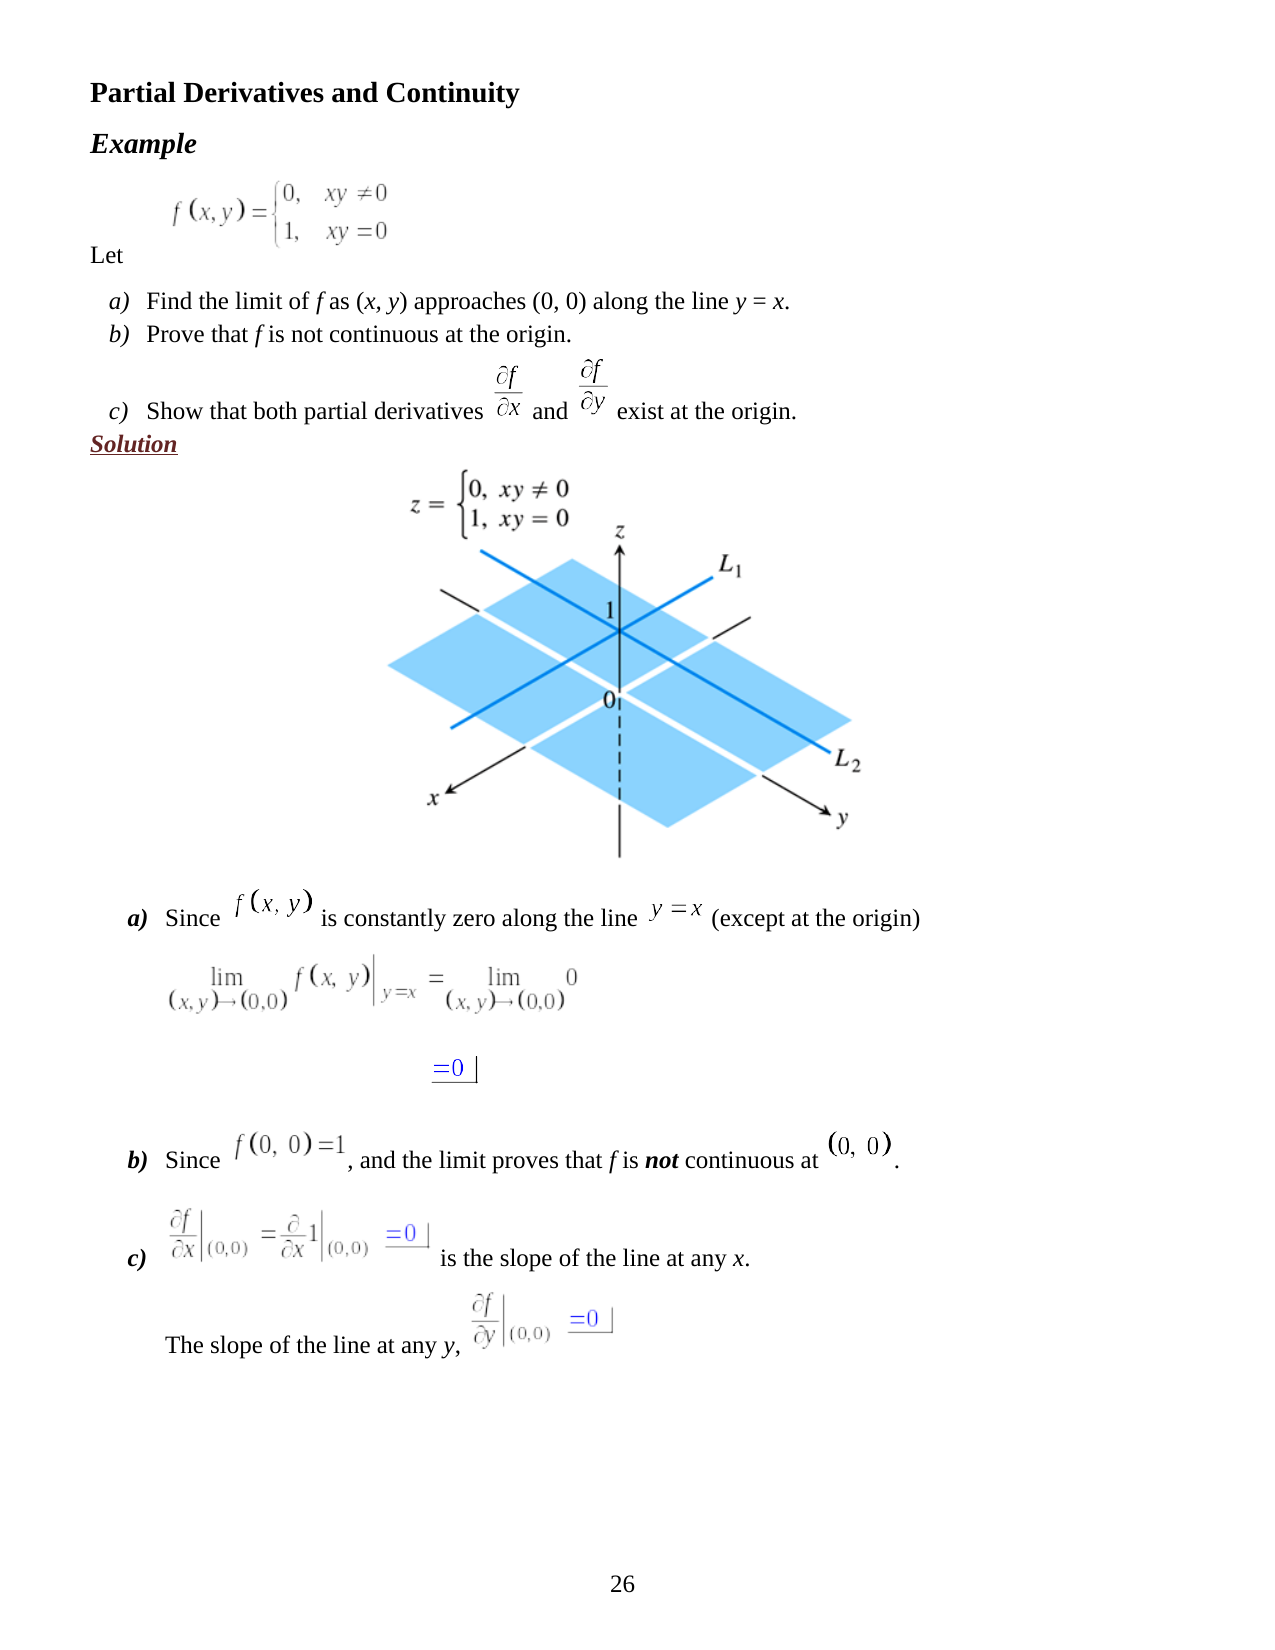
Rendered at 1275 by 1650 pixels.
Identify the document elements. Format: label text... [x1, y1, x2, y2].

text The slope of the line at any y, [165, 1286, 1155, 1359]
list Since is constantly zero along the line (except at the origin) [127, 884, 1155, 931]
text Solution [90, 429, 1155, 458]
list is the slope of the line at any x. [127, 1202, 1155, 1272]
text Example [90, 126, 1155, 159]
list Since , and the limit proves that f is not continuous at . [127, 1126, 1155, 1174]
list Prove that f is not continuous at the origin. [109, 319, 1155, 348]
list Show that both partial derivatives and exist at the origin. [109, 352, 1155, 425]
text Partial Derivatives and Continuity [90, 75, 1155, 108]
picture [377, 462, 868, 867]
list Find the limit of f as (x, y) approaches (0, 0) along the line y = x. [109, 286, 1155, 315]
text Let [90, 176, 1155, 269]
